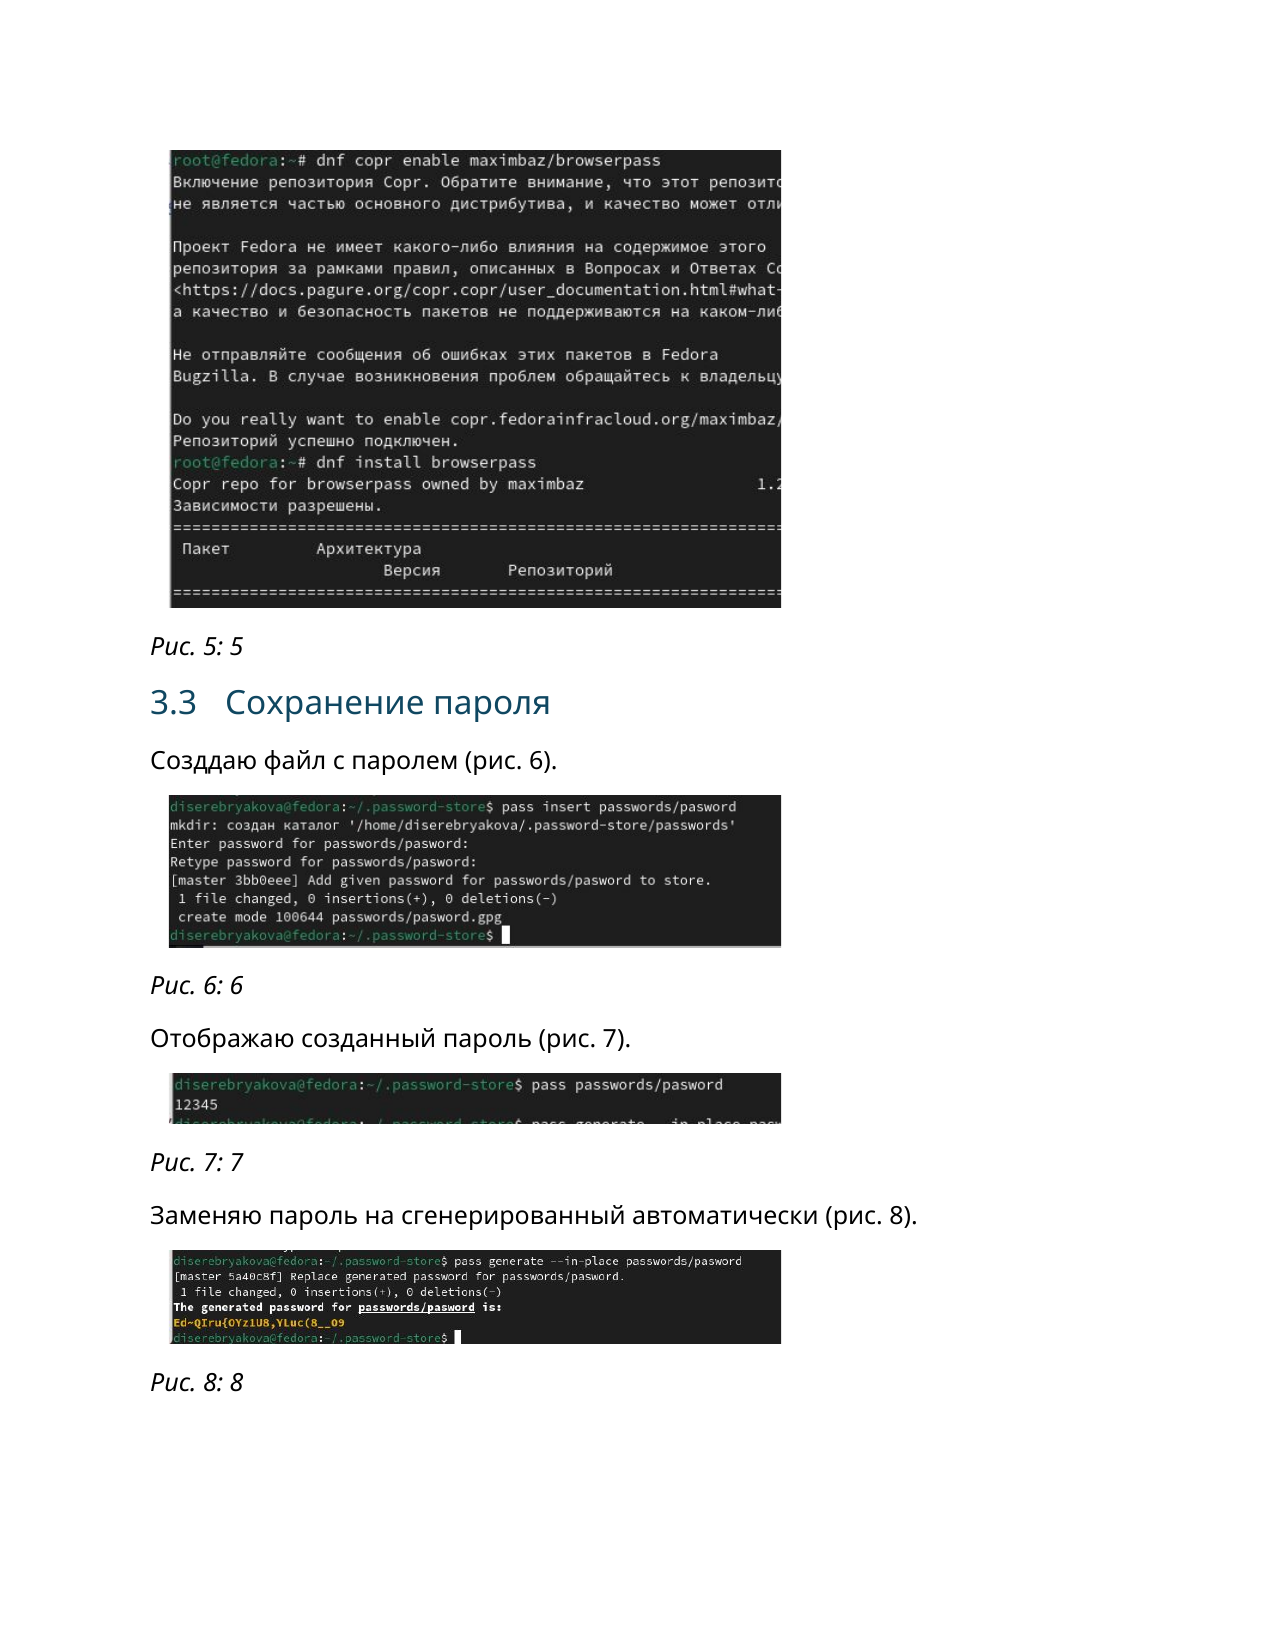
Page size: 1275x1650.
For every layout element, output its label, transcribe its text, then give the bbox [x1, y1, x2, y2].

picture [168, 1250, 782, 1344]
picture [168, 150, 782, 608]
subtitle 3.3 Сохранение пароля [150, 679, 1125, 724]
text Отображаю созданный пароль (рис. 7). [150, 1021, 1125, 1055]
text Рис. 7: 7 [150, 1144, 1125, 1178]
text Рис. 8: 8 [150, 1365, 1125, 1399]
text Созддаю файл с паролем (рис. 6). [150, 743, 1125, 777]
text Рис. 5: 5 [150, 628, 1125, 662]
text Заменяю пароль на сгенерированный автоматически (рис. 8). [150, 1197, 1125, 1231]
text Рис. 6: 6 [150, 968, 1125, 1002]
picture [168, 795, 782, 948]
picture [168, 1073, 782, 1124]
